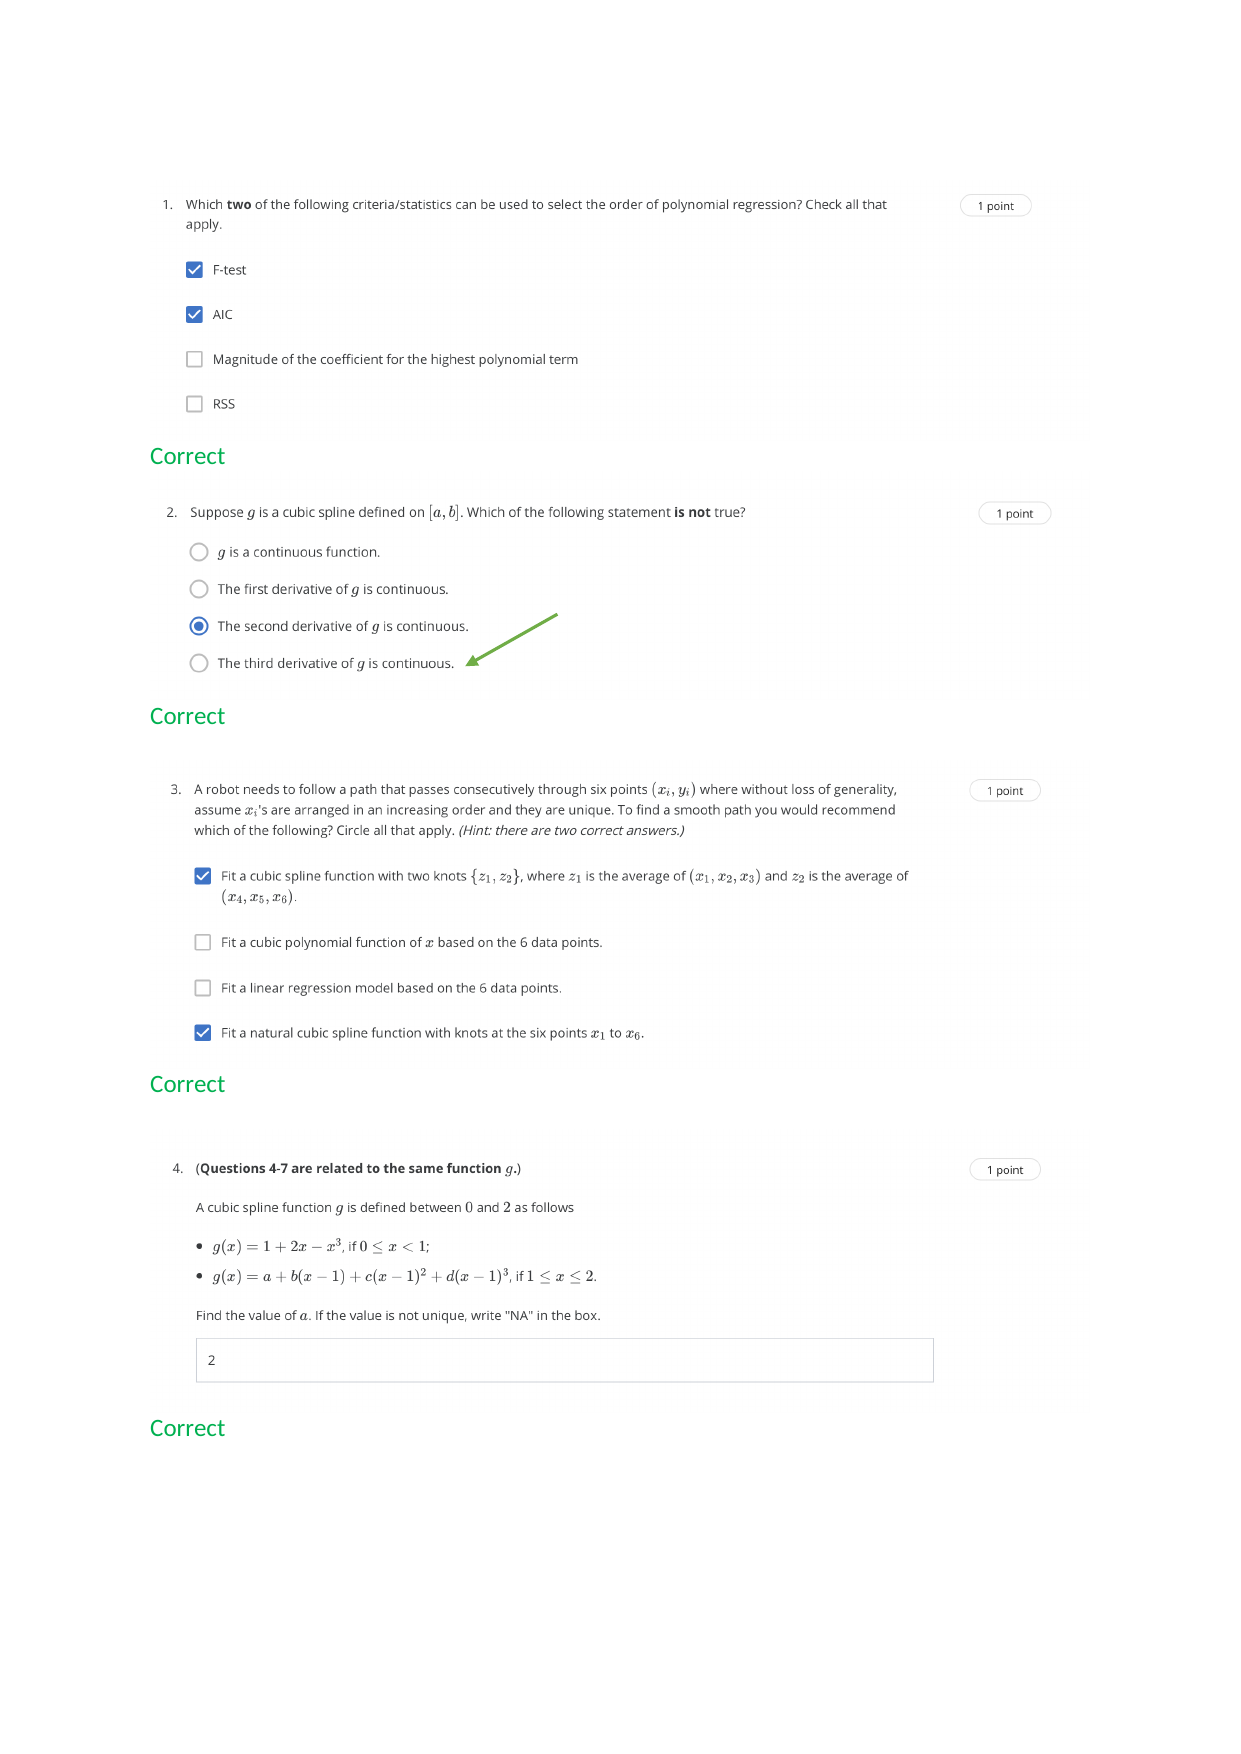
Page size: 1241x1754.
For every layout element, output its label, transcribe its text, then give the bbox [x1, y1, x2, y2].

text Correct [150, 1413, 1090, 1443]
picture [150, 1129, 1090, 1413]
picture [150, 760, 1090, 1069]
text Correct [150, 441, 1090, 471]
text Correct [150, 700, 1090, 730]
picture [150, 180, 1090, 441]
text Correct [150, 1069, 1090, 1099]
picture [150, 471, 1090, 700]
